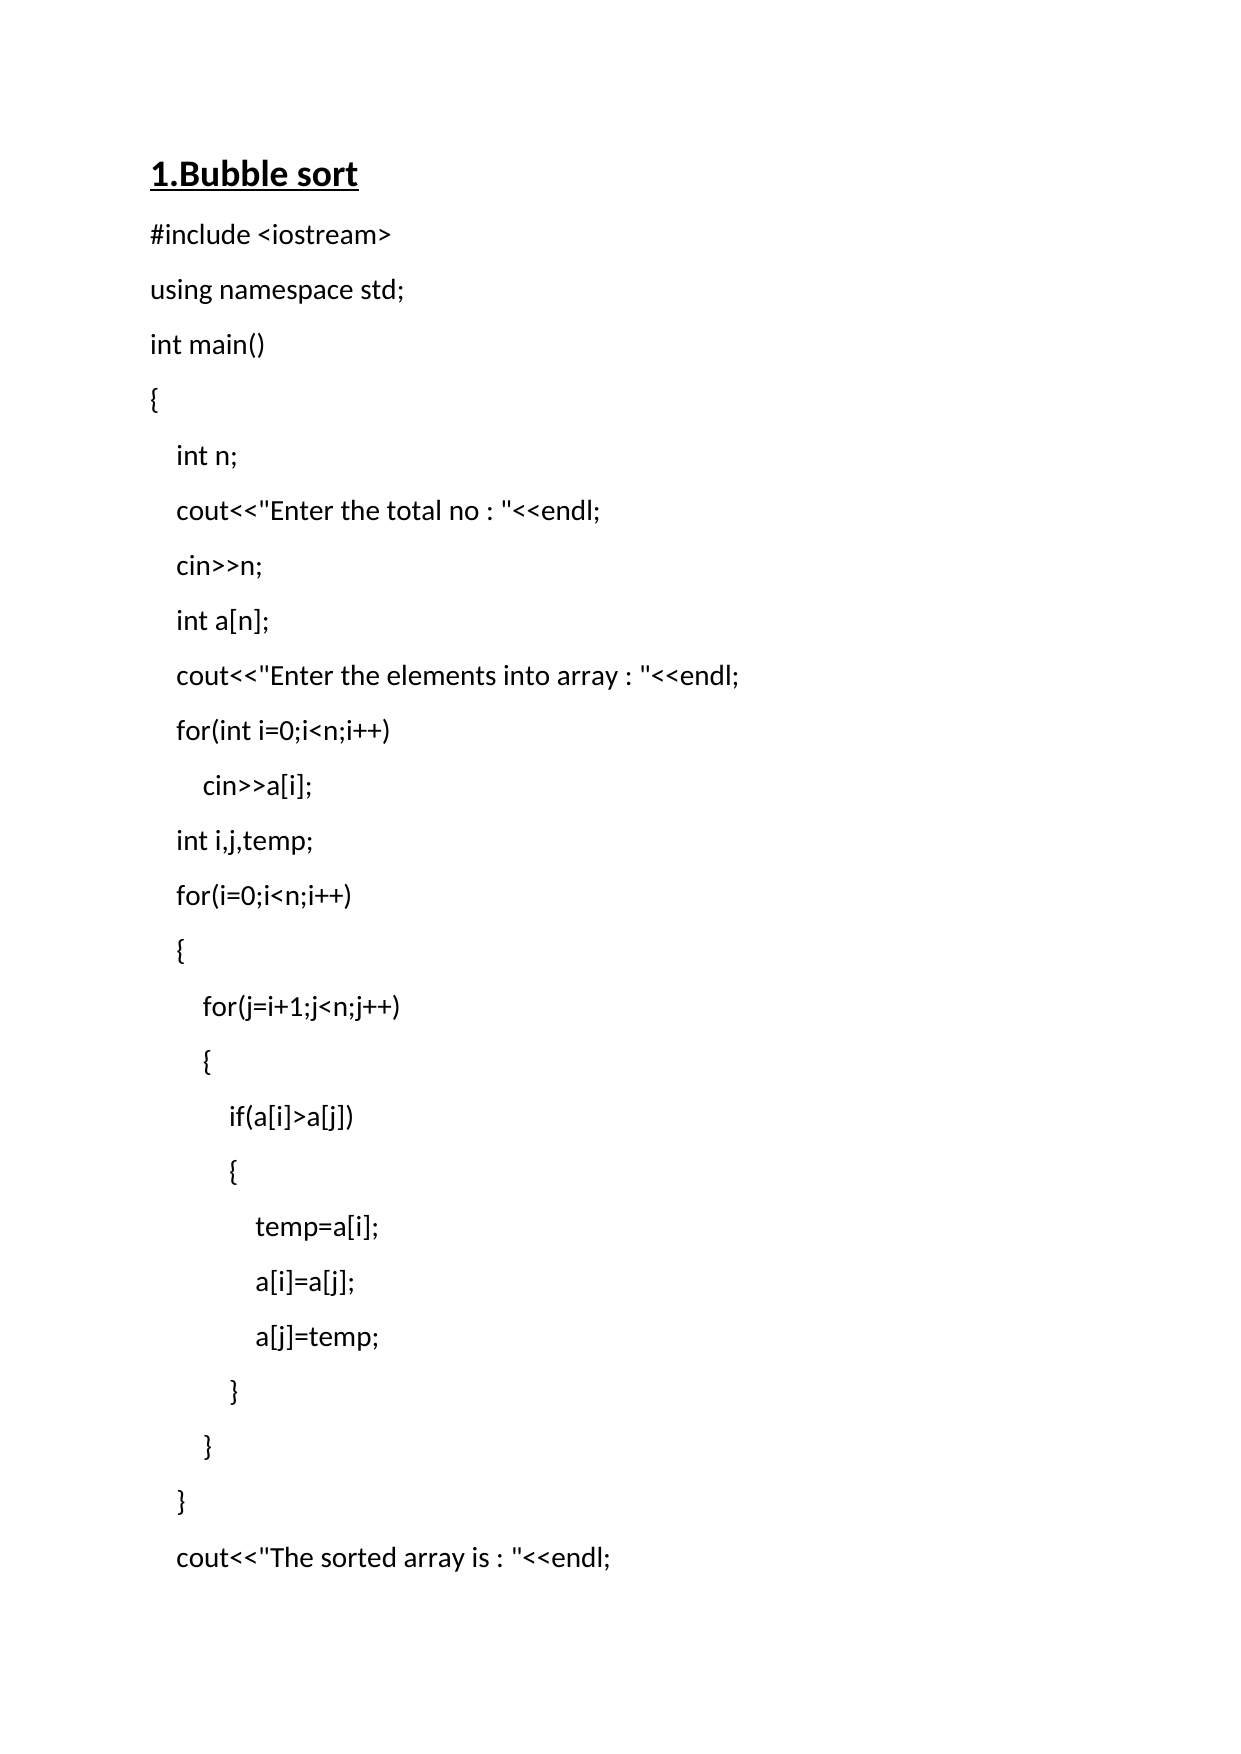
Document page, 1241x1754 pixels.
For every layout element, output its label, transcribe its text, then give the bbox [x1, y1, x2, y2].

text int main() [150, 326, 1090, 362]
text #include <iostream> [150, 216, 1090, 252]
text for(int i=0;i<n;i++) [150, 712, 1090, 748]
text } [150, 1483, 1090, 1519]
text a[i]=a[j]; [150, 1263, 1090, 1299]
text int a[n]; [150, 602, 1090, 637]
text int n; [150, 437, 1090, 472]
text cout<<"Enter the elements into array : "<<endl; [150, 657, 1090, 693]
text using namespace std; [150, 271, 1090, 307]
text { [150, 1153, 1090, 1188]
text temp=a[i]; [150, 1208, 1090, 1244]
text for(j=i+1;j<n;j++) [150, 988, 1090, 1023]
text { [150, 1043, 1090, 1078]
text } [150, 1428, 1090, 1464]
text int i,j,temp; [150, 822, 1090, 858]
text { [150, 381, 1090, 417]
text for(i=0;i<n;i++) [150, 877, 1090, 913]
text cout<<"The sorted array is : "<<endl; [150, 1539, 1090, 1574]
text cin>>a[i]; [150, 767, 1090, 803]
text if(a[i]>a[j]) [150, 1098, 1090, 1133]
text { [150, 932, 1090, 968]
text cout<<"Enter the total no : "<<endl; [150, 492, 1090, 527]
text a[j]=temp; [150, 1318, 1090, 1354]
text } [150, 1373, 1090, 1409]
text 1.Bubble sort [150, 150, 1090, 196]
text cin>>n; [150, 547, 1090, 582]
